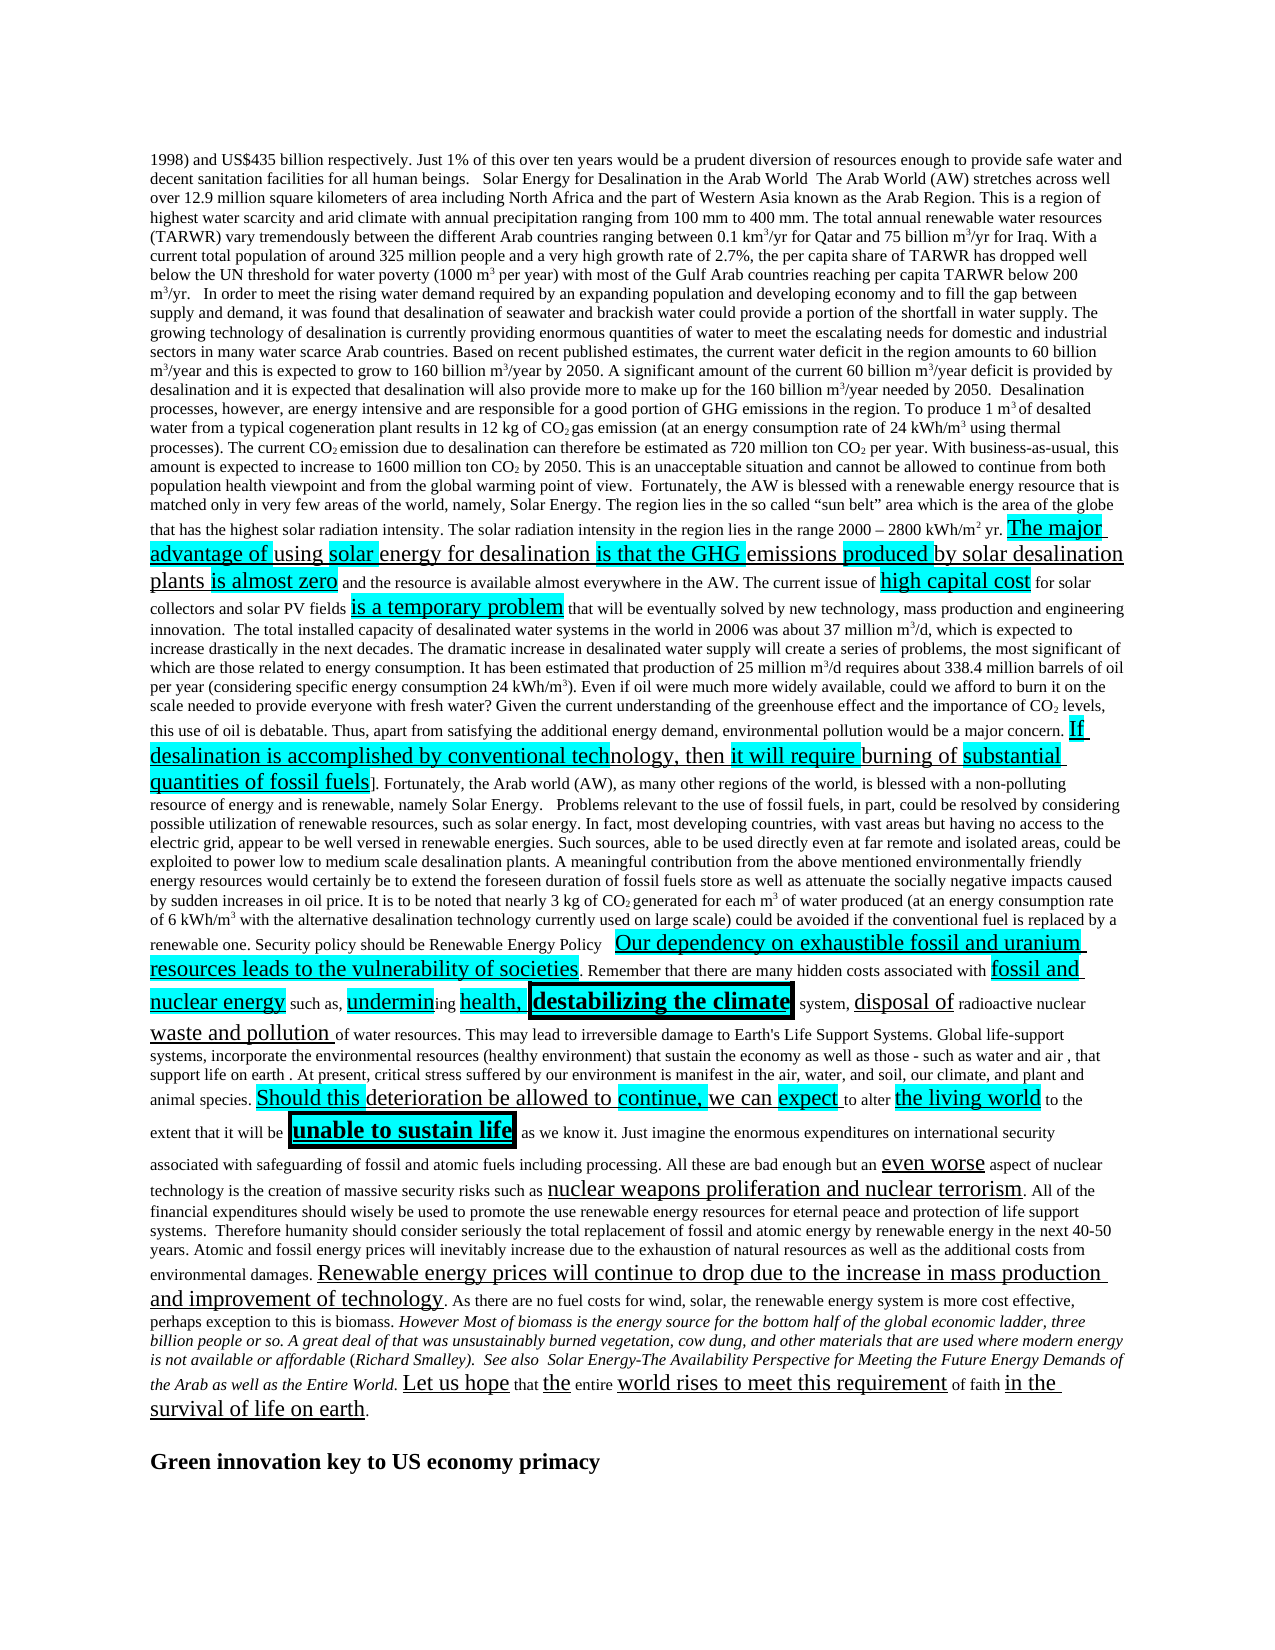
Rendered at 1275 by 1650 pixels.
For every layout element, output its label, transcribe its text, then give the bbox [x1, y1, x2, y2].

text Green innovation key to US economy primacy [150, 1448, 1125, 1474]
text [150, 150, 1125, 1422]
